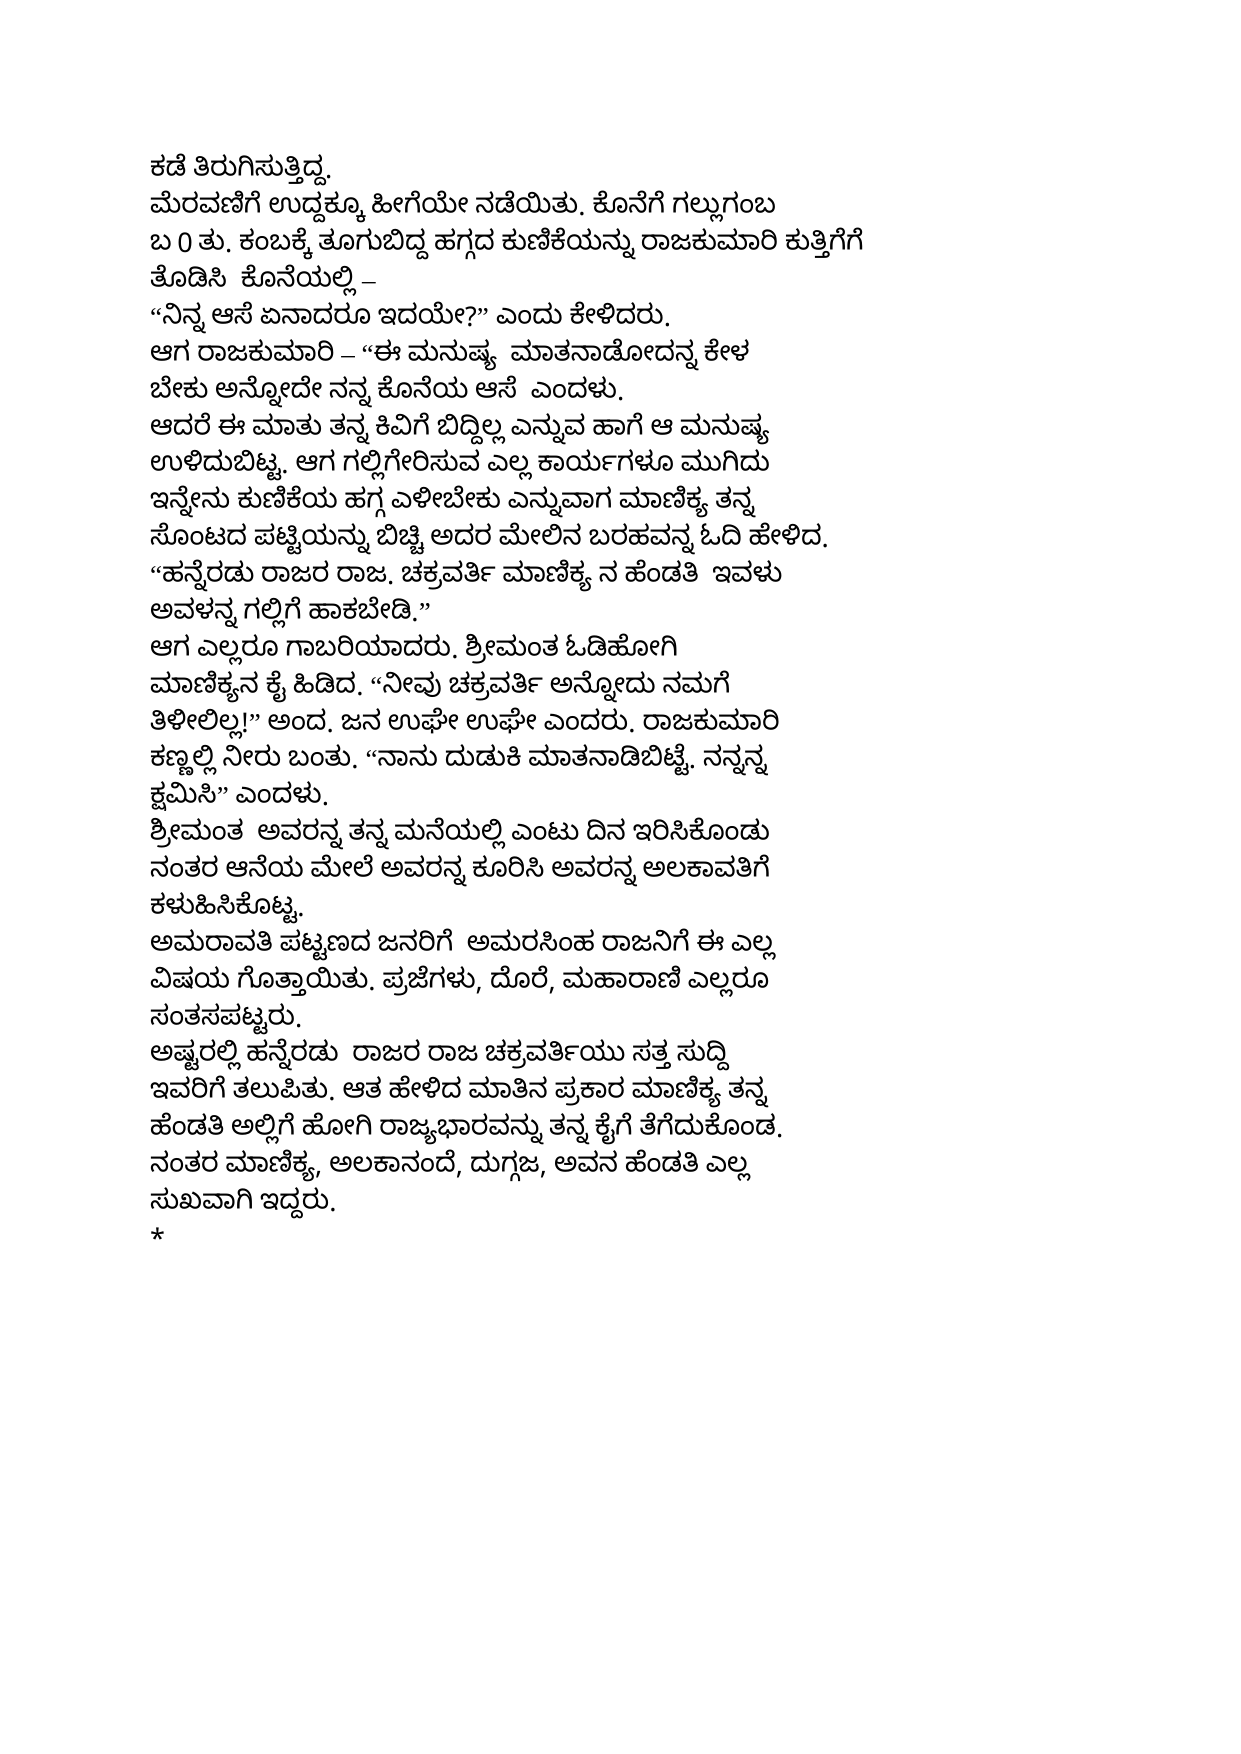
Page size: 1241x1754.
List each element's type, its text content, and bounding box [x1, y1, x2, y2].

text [150, 150, 1090, 334]
text ಆಗ ರಾಜಕುಮಾರಿ – “ಈ ಮನುಷ್ಯ ಮಾತನಾಡೋದನ್ನ ಕೇಳ ಬೇಕು ಅನ್ನೋದೇ ನನ್ನ ಕೊನೆಯ ಆಸೆ ಎಂದಳು. ಆದರೆ ಈ ಮಾತು ತನ್ನ ಕಿವಿಗೆ ಬಿದ್ದಿಲ್ಲ ಎನ್ನುವ ಹಾಗೆ ಆ ಮನುಷ್ಯ ಉಳಿದುಬಿಟ್ಟ. ಆಗ ಗಲ್ಲಿಗೇರಿಸುವ ಎಲ್ಲ ಕಾರ್ಯಗಳೂ ಮುಗಿದು ಇನ್ನೇನು ಕುಣಿಕೆಯ ಹಗ್ಗ ಎಳೀಬೇಕು ಎನ್ನುವಾಗ ಮಾಣಿಕ್ಯ ತನ್ನ ಸೊಂಟದ ಪಟ್ಟಿಯನ್ನು ಬಿಚ್ಚಿ ಅದರ ಮೇಲಿನ ಬರಹವನ್ನ ಓದಿ ಹೇಳಿದ. “ಹನ್ನೆರಡು ರಾಜರ ರಾಜ. ಚಕ್ರವರ್ತಿ ಮಾಣಿಕ್ಯ ನ ಹೆಂಡತಿ ಇವಳು ಅವಳನ್ನ ಗಲ್ಲಿಗೆ ಹಾಕಬೇಡಿ.” ಆಗ ಎಲ್ಲರೂ ಗಾಬರಿಯಾದರು. ಶ್ರೀಮಂತ ಓಡಿಹೋಗಿ ಮಾಣಿಕ್ಯನ ಕೈ ಹಿಡಿದ. “ನೀವು ಚಕ್ರವರ್ತಿ ಅನ್ನೋದು ನಮಗೆ ತಿಳೀಲಿಲ್ಲ!” ಅಂದ. ಜನ ಉಘೇ ಉಘೇ ಎಂದರು. ರಾಜಕುಮಾರಿ ಕಣ್ಣಲ್ಲಿ ನೀರು ಬಂತು. “ನಾನು ದುಡುಕಿ ಮಾತನಾಡಿಬಿಟ್ಟೆ. ನನ್ನನ್ನ ಕ್ಷಮಿಸಿ” ಎಂದಳು. ಶ್ರೀಮಂತ ಅವರನ್ನ ತನ್ನ ಮನೆಯಲ್ಲಿ ಎಂಟು ದಿನ ಇರಿಸಿಕೊಂಡು ನಂತರ ಆನೆಯ ಮೇಲೆ ಅವರನ್ನ ಕೂರಿಸಿ ಅವರನ್ನ ಅಲಕಾವತಿಗೆ ಕಳುಹಿಸಿಕೊಟ್ಟ. ಅಮರಾವತಿ ಪಟ್ಟಣದ ಜನರಿಗೆ ಅಮರಸಿಂಹ ರಾಜನಿಗೆ ಈ ಎಲ್ಲ ವಿಷಯ ಗೊತ್ತಾಯಿತು. ಪ್ರಜೆಗಳು, ದೊರೆ, ಮಹಾರಾಣಿ ಎಲ್ಲರೂ ಸಂತಸಪಟ್ಟರು. ಅಷ್ಟರಲ್ಲಿ ಹನ್ನೆರಡು ರಾಜರ ರಾಜ ಚಕ್ರವರ್ತಿಯು ಸತ್ತ ಸುದ್ದಿ ಇವರಿಗೆ ತಲುಪಿತು. ಆತ ಹೇಳಿದ ಮಾತಿನ ಪ್ರಕಾರ ಮಾಣಿಕ್ಯ ತನ್ನ ಹೆಂಡತಿ ಅಲ್ಲಿಗೆ ಹೋಗಿ ರಾಜ್ಯಭಾರವನ್ನು ತನ್ನ ಕೈಗೆ ತೆಗೆದುಕೊಂಡ. ನಂತರ ಮಾಣಿಕ್ಯ, ಅಲಕಾನಂದೆ, ದುಗ್ಗಜ, ಅವನ ಹೆಂಡತಿ ಎಲ್ಲ ಸುಖವಾಗಿ ಇದ್ದರು. * [150, 334, 1090, 1256]
